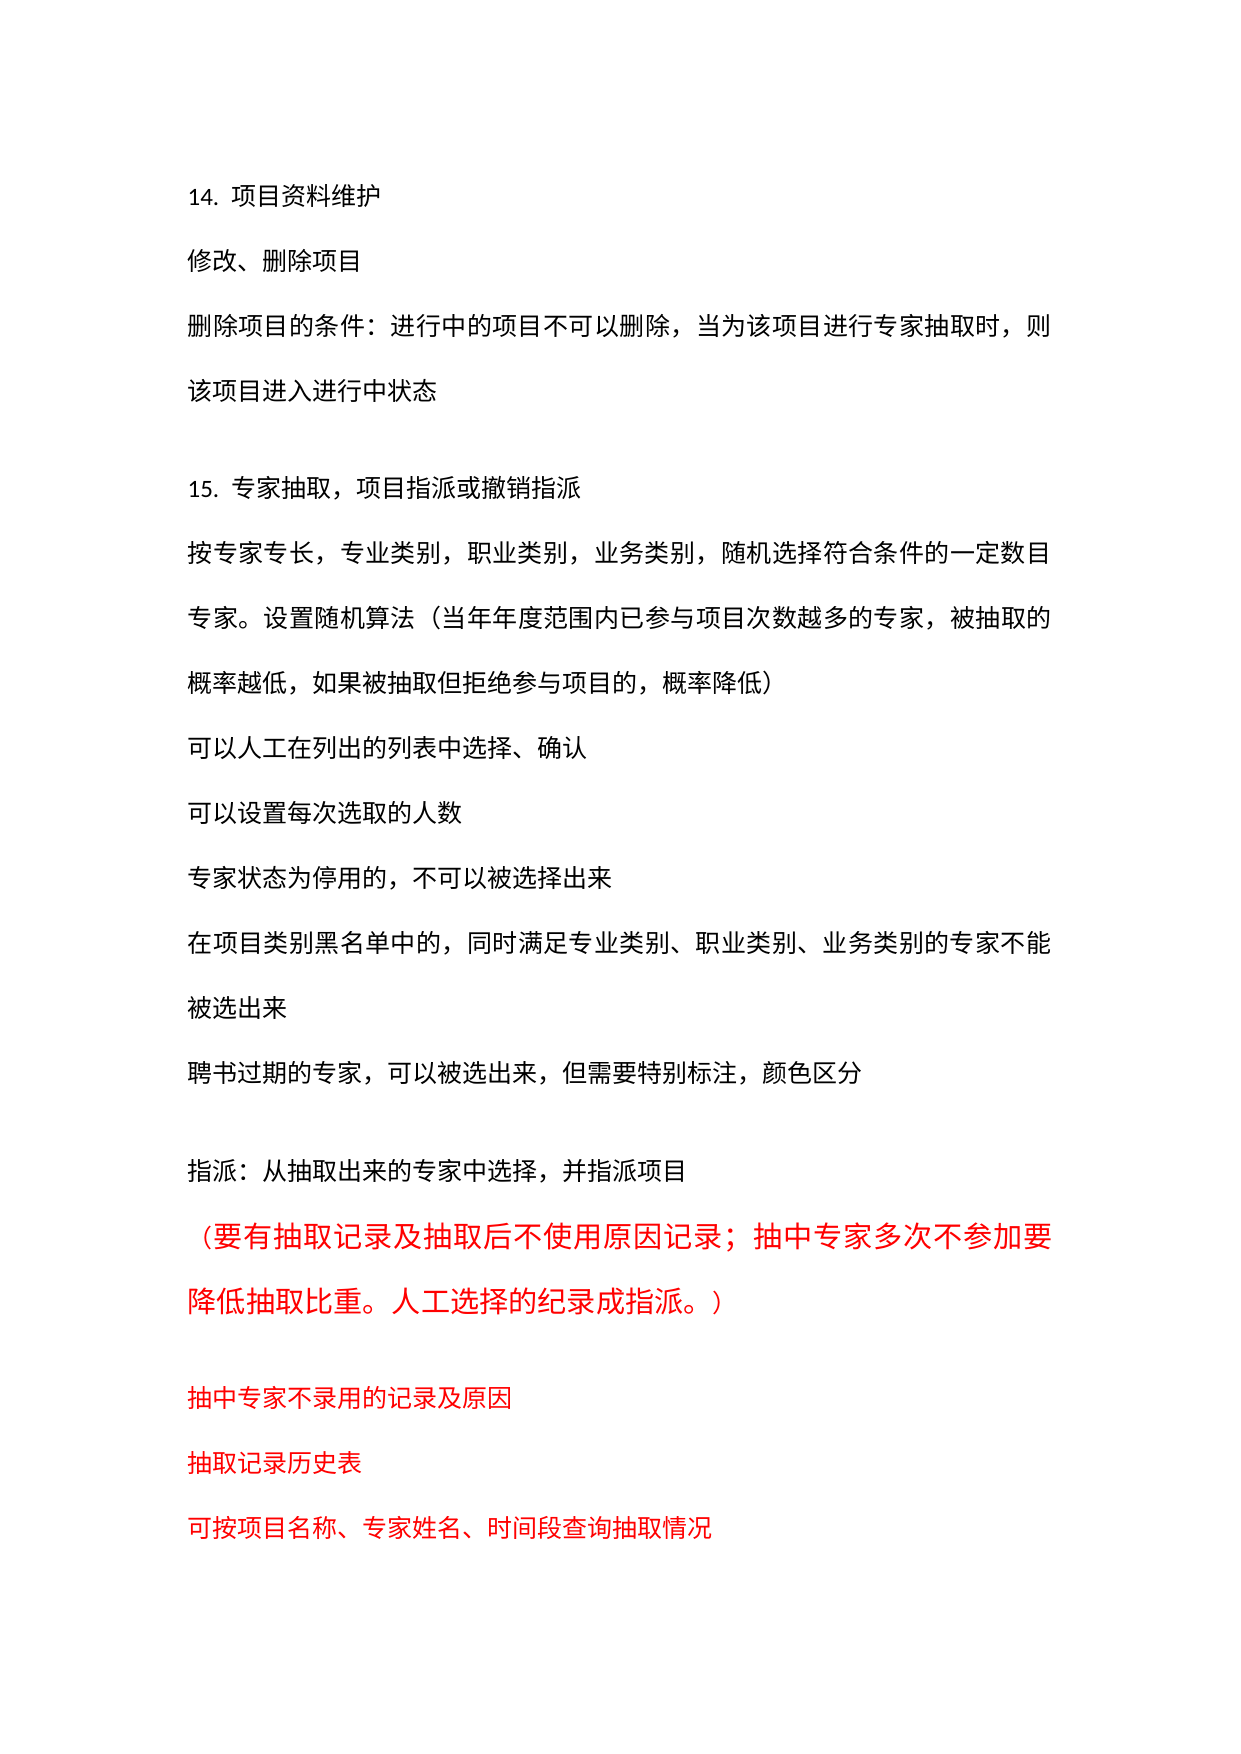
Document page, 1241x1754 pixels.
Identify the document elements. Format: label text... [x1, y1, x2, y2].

text 14. 项目资料维护 [187, 162, 1053, 227]
text 可以设置每次选取的人数 [187, 779, 1053, 844]
text 聘书过期的专家，可以被选出来，但需要特别标注，颜色区分 [187, 1039, 1053, 1104]
text 抽取记录历史表 [187, 1429, 1053, 1494]
text 可以人工在列出的列表中选择、确认 [187, 714, 1053, 779]
text 可按项目名称、专家姓名、时间段查询抽取情况 [187, 1494, 1053, 1559]
text 修改、删除项目 [187, 227, 1053, 292]
text 抽中专家不录用的记录及原因 [187, 1364, 1053, 1429]
text （要有抽取记录及抽取后不使用原因记录；抽中专家多次不参加要降低抽取比重。人工选择的纪录成指派。） [187, 1202, 1053, 1332]
text 专家状态为停用的，不可以被选择出来 [187, 844, 1053, 909]
text 指派：从抽取出来的专家中选择，并指派项目 [187, 1137, 1053, 1202]
text 删除项目的条件：进行中的项目不可以删除，当为该项目进行专家抽取时，则该项目进入进行中状态 [187, 292, 1053, 422]
text 按专家专长，专业类别，职业类别，业务类别，随机选择符合条件的一定数目专家。设置随机算法（当年年度范围内已参与项目次数越多的专家，被抽取的概率越低，如果被抽取但拒绝参与项目的，概率降低） [187, 519, 1053, 714]
text 15. 专家抽取，项目指派或撤销指派 [187, 454, 1053, 519]
text 在项目类别黑名单中的，同时满足专业类别、职业类别、业务类别的专家不能被选出来 [187, 909, 1053, 1039]
